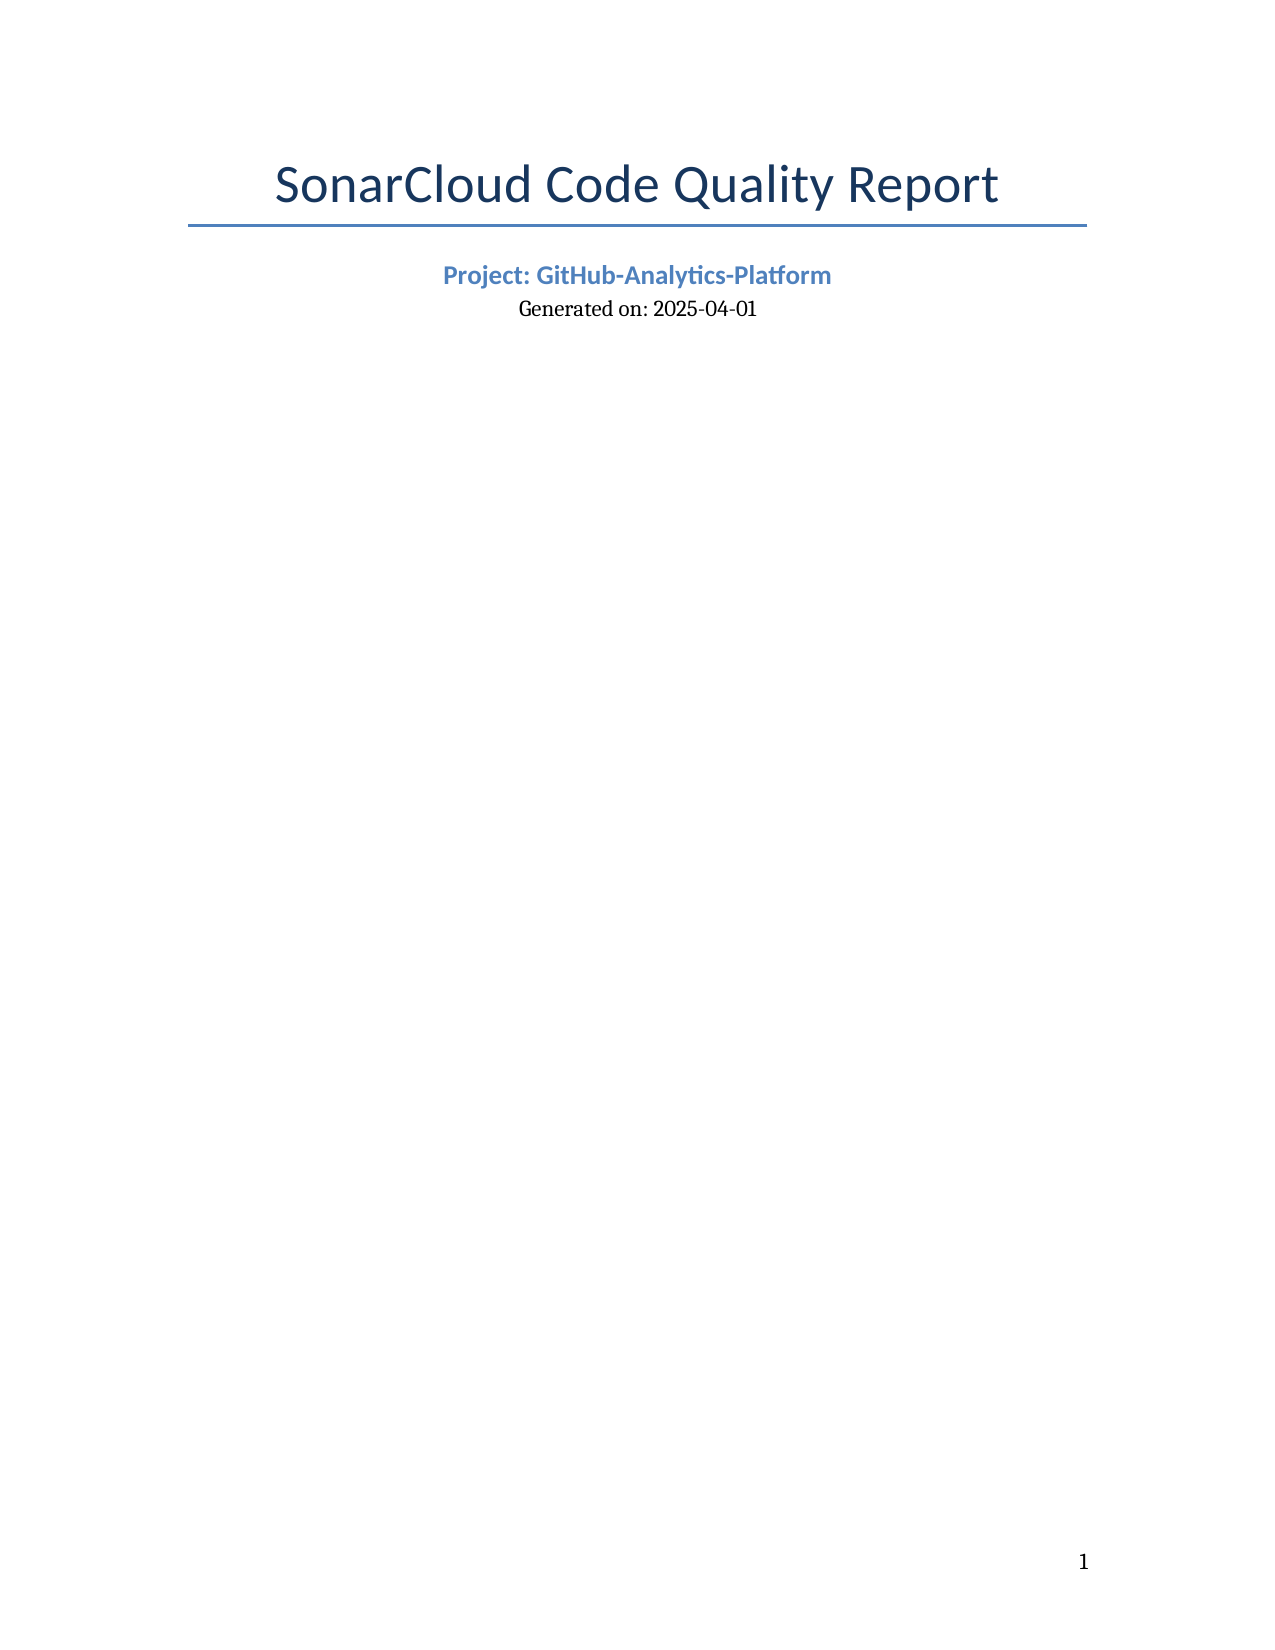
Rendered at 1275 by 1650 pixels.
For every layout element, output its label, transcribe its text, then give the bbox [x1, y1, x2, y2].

text Generated on: 2025-04-01 [187, 296, 1087, 322]
title SonarCloud Code Quality Report [187, 150, 1087, 227]
subtitle Project: GitHub-Analytics-Platform [187, 258, 1087, 291]
